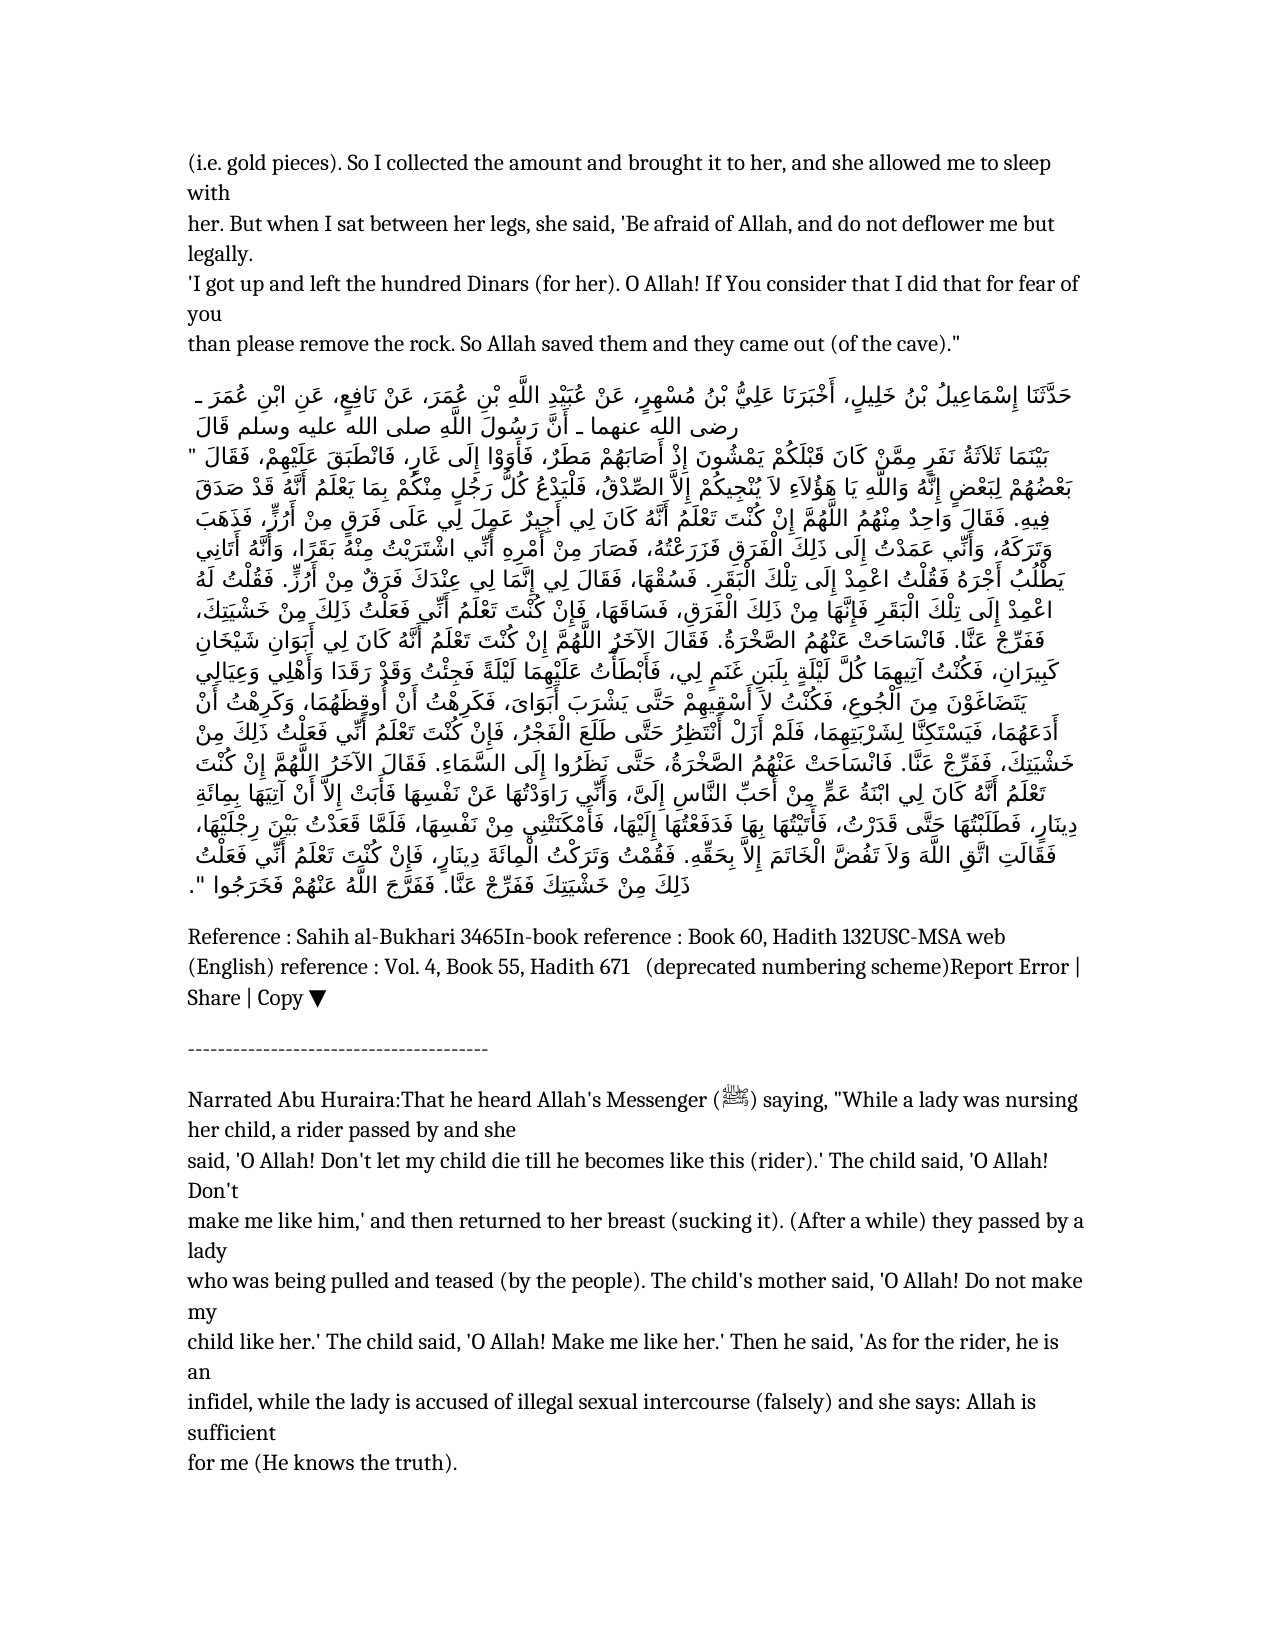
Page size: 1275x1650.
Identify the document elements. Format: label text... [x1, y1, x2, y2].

text حَدَّثَنَا إِسْمَاعِيلُ بْنُ خَلِيلٍ، أَخْبَرَنَا عَلِيُّ بْنُ مُسْهِرٍ، عَنْ عُبَيْدِ اللَّهِ بْنِ عُمَرَ، عَنْ نَافِعٍ، عَنِ ابْنِ عُمَرَ ـ رضى الله عنهما ـ أَنَّ رَسُولَ اللَّهِ صلى الله عليه وسلم قَالَ ‏ "‏ بَيْنَمَا ثَلاَثَةُ نَفَرٍ مِمَّنْ كَانَ قَبْلَكُمْ يَمْشُونَ إِذْ أَصَابَهُمْ مَطَرٌ، فَأَوَوْا إِلَى غَارٍ، فَانْطَبَقَ عَلَيْهِمْ، فَقَالَ بَعْضُهُمْ لِبَعْضٍ إِنَّهُ وَاللَّهِ يَا هَؤُلاَءِ لاَ يُنْجِيكُمْ إِلاَّ الصِّدْقُ، فَلْيَدْعُ كُلُّ رَجُلٍ مِنْكُمْ بِمَا يَعْلَمُ أَنَّهُ قَدْ صَدَقَ فِيهِ‏.‏ فَقَالَ وَاحِدٌ مِنْهُمُ اللَّهُمَّ إِنْ كُنْتَ تَعْلَمُ أَنَّهُ كَانَ لِي أَجِيرٌ عَمِلَ لِي عَلَى فَرَقٍ مِنْ أَرُزٍّ، فَذَهَبَ وَتَرَكَهُ، وَأَنِّي عَمَدْتُ إِلَى ذَلِكَ الْفَرَقِ فَزَرَعْتُهُ، فَصَارَ مِنْ أَمْرِهِ أَنِّي اشْتَرَيْتُ مِنْهُ بَقَرًا، وَأَنَّهُ أَتَانِي يَطْلُبُ أَجْرَهُ فَقُلْتُ اعْمِدْ إِلَى تِلْكَ الْبَقَرِ‏.‏ فَسُقْهَا، فَقَالَ لِي إِنَّمَا لِي عِنْدَكَ فَرَقٌ مِنْ أَرُزٍّ‏.‏ فَقُلْتُ لَهُ اعْمِدْ إِلَى تِلْكَ الْبَقَرِ فَإِنَّهَا مِنْ ذَلِكَ الْفَرَقِ، فَسَاقَهَا، فَإِنْ كُنْتَ تَعْلَمُ أَنِّي فَعَلْتُ ذَلِكَ مِنْ خَشْيَتِكَ، فَفَرِّجْ عَنَّا‏.‏ فَانْسَاحَتْ عَنْهُمُ الصَّخْرَةُ‏.‏ فَقَالَ الآخَرُ اللَّهُمَّ إِنْ كُنْتَ تَعْلَمُ أَنَّهُ كَانَ لِي أَبَوَانِ شَيْخَانِ كَبِيرَانِ، فَكُنْتُ آتِيهِمَا كُلَّ لَيْلَةٍ بِلَبَنِ غَنَمٍ لِي، فَأَبْطَأْتُ عَلَيْهِمَا لَيْلَةً فَجِئْتُ وَقَدْ رَقَدَا وَأَهْلِي وَعِيَالِي يَتَضَاغَوْنَ مِنَ الْجُوعِ، فَكُنْتُ لاَ أَسْقِيهِمْ حَتَّى يَشْرَبَ أَبَوَاىَ، فَكَرِهْتُ أَنْ أُوقِظَهُمَا، وَكَرِهْتُ أَنْ أَدَعَهُمَا، فَيَسْتَكِنَّا لِشَرْبَتِهِمَا، فَلَمْ أَزَلْ أَنْتَظِرُ حَتَّى طَلَعَ الْفَجْرُ، فَإِنْ كُنْتَ تَعْلَمُ أَنِّي فَعَلْتُ ذَلِكَ مِنْ خَشْيَتِكَ، فَفَرِّجْ عَنَّا‏.‏ فَانْسَاحَتْ عَنْهُمُ الصَّخْرَةُ، حَتَّى نَظَرُوا إِلَى السَّمَاءِ‏.‏ فَقَالَ الآخَرُ اللَّهُمَّ إِنْ كُنْتَ تَعْلَمُ أَنَّهُ كَانَ لِي ابْنَةُ عَمٍّ مِنْ أَحَبِّ النَّاسِ إِلَىَّ، وَأَنِّي رَاوَدْتُهَا عَنْ نَفْسِهَا فَأَبَتْ إِلاَّ أَنْ آتِيَهَا بِمِائَةِ دِينَارٍ، فَطَلَبْتُهَا حَتَّى قَدَرْتُ، فَأَتَيْتُهَا بِهَا فَدَفَعْتُهَا إِلَيْهَا، فَأَمْكَنَتْنِي مِنْ نَفْسِهَا، فَلَمَّا قَعَدْتُ بَيْنَ رِجْلَيْهَا، فَقَالَتِ اتَّقِ اللَّهَ وَلاَ تَفُضَّ الْخَاتَمَ إِلاَّ بِحَقِّهِ‏.‏ فَقُمْتُ وَتَرَكْتُ الْمِائَةَ دِينَارٍ، فَإِنْ كُنْتَ تَعْلَمُ أَنِّي فَعَلْتُ ذَلِكَ مِنْ خَشْيَتِكَ فَفَرِّجْ عَنَّا‏.‏ فَفَرَّجَ اللَّهُ عَنْهُمْ فَخَرَجُوا ‏"‏‏.‏ [187, 382, 1087, 899]
text ---------------------------------------- [187, 1035, 1087, 1062]
text Narrated Abu Huraira:That he heard Allah's Messenger (ﷺ) saying, "While a lady was nursing her child, a rider passed by and she said, 'O Allah! Don't let my child die till he becomes like this (rider).' The child said, 'O Allah! Don't make me like him,' and then returned to her breast (sucking it). (After a while) they passed by a lady who was being pulled and teased (by the people). The child's mother said, 'O Allah! Do not make my child like her.' The child said, 'O Allah! Make me like her.' Then he said, 'As for the rider, he is an infidel, while the lady is accused of illegal sexual intercourse (falsely) and she says: Allah is sufficient for me (He knows the truth). [187, 1086, 1087, 1476]
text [187, 150, 1087, 358]
text Reference : Sahih al-Bukhari 3465In-book reference : Book 60, Hadith 132USC-MSA web (English) reference : Vol. 4, Book 55, Hadith 671 (deprecated numbering scheme)Report Error | Share | Copy ▼ [187, 924, 1087, 1011]
